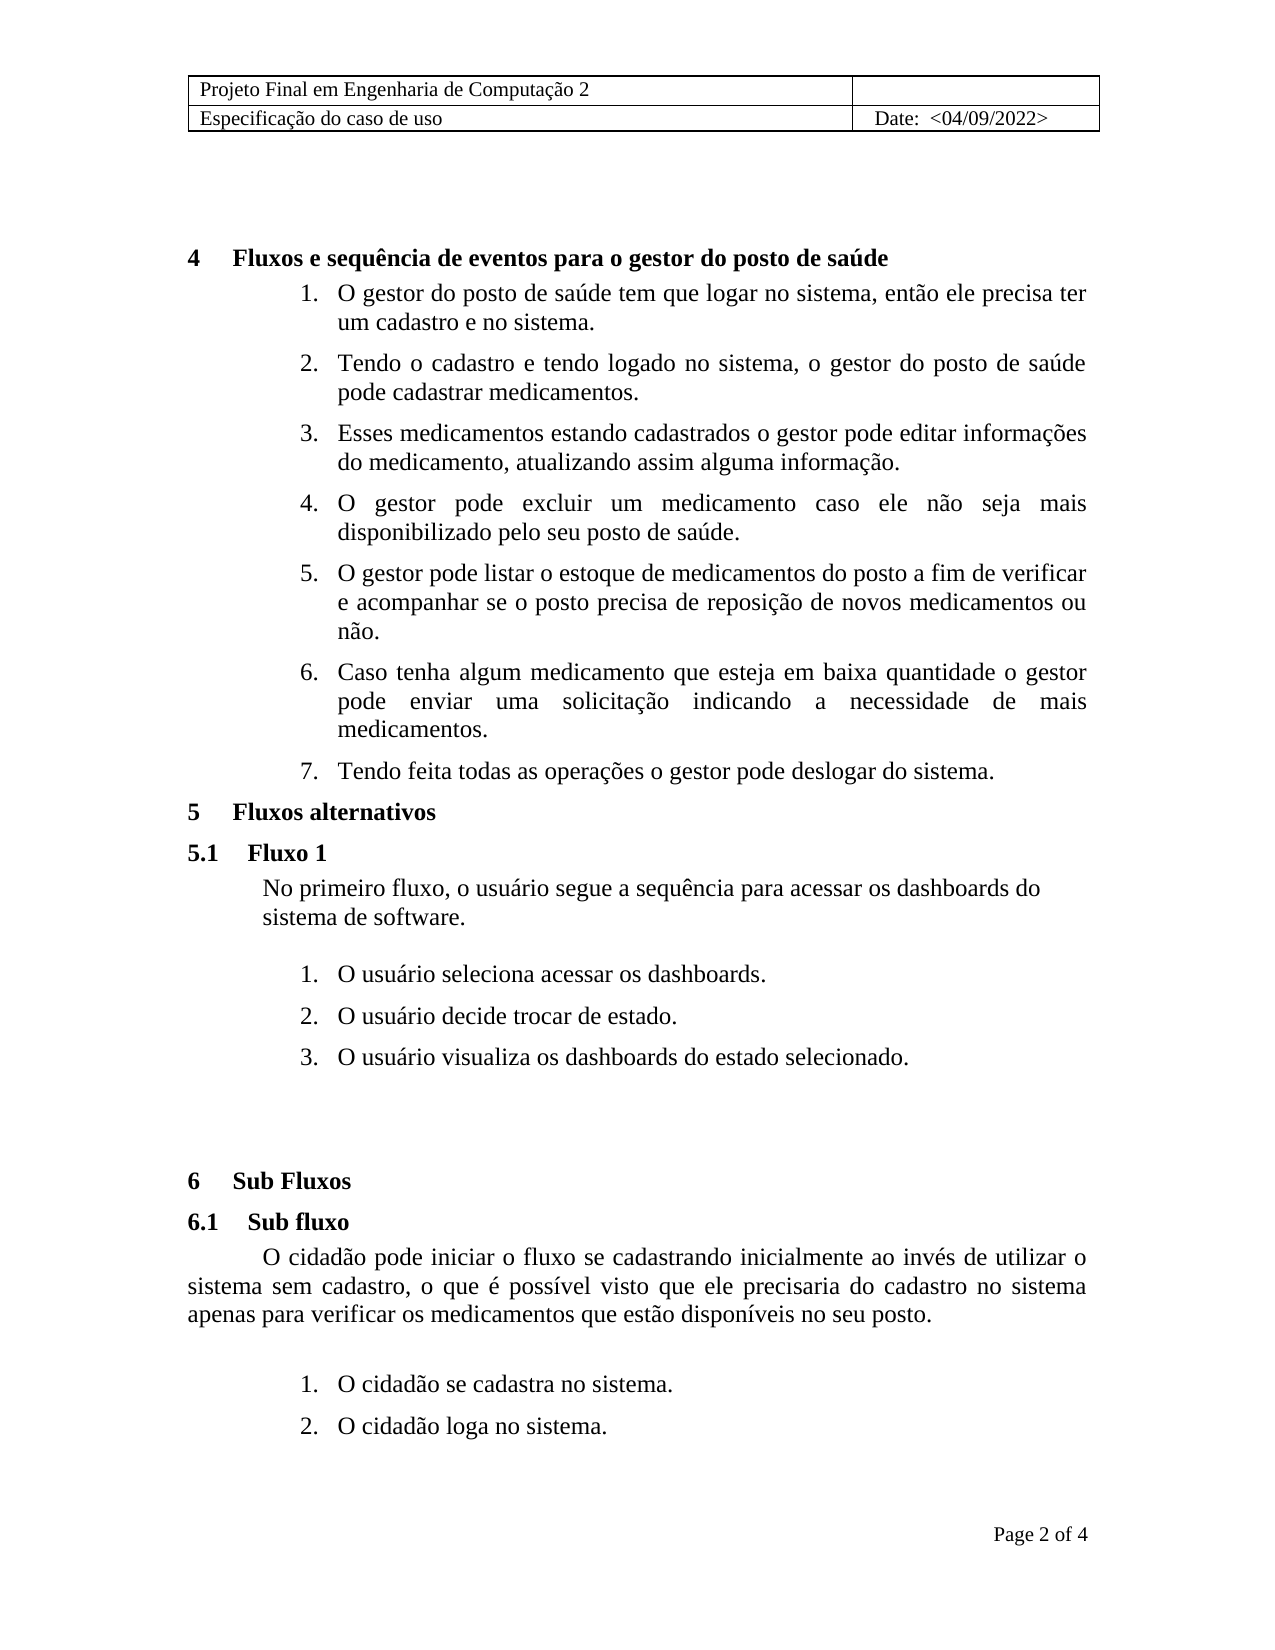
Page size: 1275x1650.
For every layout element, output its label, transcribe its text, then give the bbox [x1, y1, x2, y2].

subtitle Fluxos e sequência de eventos para o gestor do posto de saúde [187, 243, 1087, 272]
list O cidadão se cadastra no sistema. [300, 1369, 1087, 1398]
list O usuário seleciona acessar os dashboards. [300, 959, 1087, 988]
list O gestor pode listar o estoque de medicamentos do posto a fim de verificar e acompanhar se o posto precisa de reposição de novos medicamentos ou não. [300, 558, 1087, 644]
list Esses medicamentos estando cadastrados o gestor pode editar informações do medicamento, atualizando assim alguma informação. [300, 418, 1087, 476]
list O gestor do posto de saúde tem que logar no sistema, então ele precisa ter um cadastro e no sistema. [300, 278, 1087, 336]
list O cidadão loga no sistema. [300, 1411, 1087, 1439]
list Tendo feita todas as operações o gestor pode deslogar do sistema. [300, 756, 1087, 784]
subtitle Sub fluxo [187, 1207, 1087, 1236]
subtitle Fluxo 1 [187, 838, 1087, 867]
list O gestor pode excluir um medicamento caso ele não seja mais disponibilizado pelo seu posto de saúde. [300, 488, 1087, 546]
text No primeiro fluxo, o usuário segue a sequência para acessar os dashboards do sistema de software. [262, 873, 1087, 931]
text O cidadão pode iniciar o fluxo se cadastrando inicialmente ao invés de utilizar o sistema sem cadastro, o que é possível visto que ele precisaria do cadastro no sistema apenas para verificar os medicamentos que estão disponíveis no seu posto. [187, 1242, 1087, 1328]
list Caso tenha algum medicamento que esteja em baixa quantidade o gestor pode enviar uma solicitação indicando a necessidade de mais medicamentos. [300, 657, 1087, 743]
list O usuário decide trocar de estado. [300, 1001, 1087, 1029]
subtitle Sub Fluxos [187, 1166, 1087, 1194]
list Tendo o cadastro e tendo logado no sistema, o gestor do posto de saúde pode cadastrar medicamentos. [300, 348, 1087, 406]
subtitle Fluxos alternativos [187, 797, 1087, 826]
list O usuário visualiza os dashboards do estado selecionado. [300, 1042, 1087, 1071]
